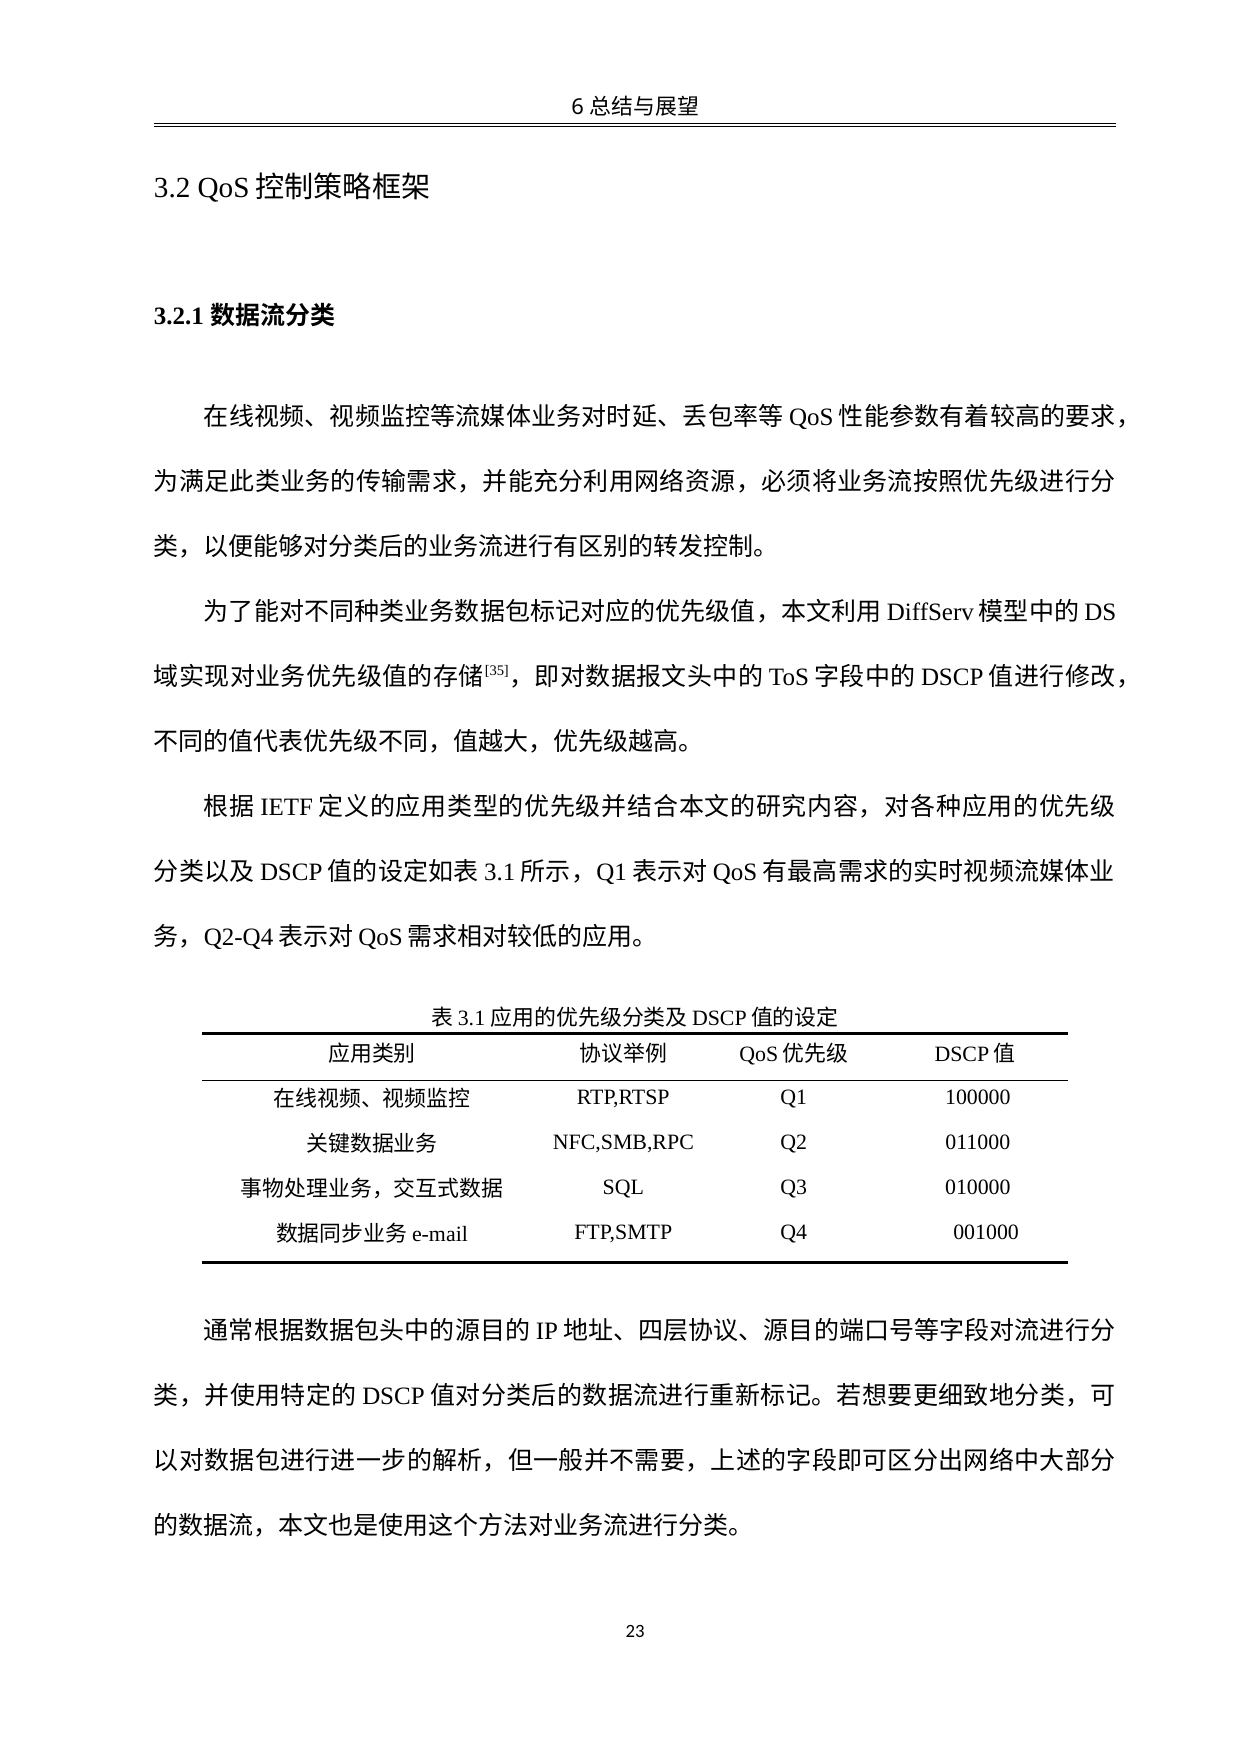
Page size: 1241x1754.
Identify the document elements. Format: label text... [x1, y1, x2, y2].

table_cell SQL [541, 1171, 705, 1216]
text 根据IETF定义的应用类型的优先级并结合本文的研究内容，对各种应用的优先级分类以及DSCP值的设定如表3.1所示，Q1表示对QoS有最高需求的实时视频流媒体业务，Q2-Q4表示对QoS需求相对较低的应用。 [154, 772, 1116, 967]
table_cell 100000 [882, 1081, 1068, 1126]
table_header 应用类别 [202, 1035, 541, 1080]
table_cell Q3 [705, 1171, 882, 1216]
text 通常根据数据包头中的源目的IP地址、四层协议、源目的端口号等字段对流进行分类，并使用特定的DSCP值对分类后的数据流进行重新标记。若想要更细致地分类，可以对数据包进行进一步的解析，但一般并不需要，上述的字段即可区分出网络中大部分的数据流，本文也是使用这个方法对业务流进行分类。 [154, 1296, 1116, 1556]
table_cell 在线视频、视频监控 [202, 1081, 541, 1126]
table_cell 010000 [882, 1171, 1068, 1216]
text 在线视频、视频监控等流媒体业务对时延、丢包率等QoS性能参数有着较高的要求，为满足此类业务的传输需求，并能充分利用网络资源，必须将业务流按照优先级进行分类，以便能够对分类后的业务流进行有区别的转发控制。 [154, 382, 1116, 577]
subtitle 3.2.1 数据流分类 [154, 281, 1116, 346]
table_cell 011000 [882, 1126, 1068, 1171]
text 表3.1 应用的优先级分类及DSCP值的设定 [154, 999, 1116, 1032]
table_header DSCP值 [882, 1035, 1068, 1080]
table_cell Q2 [705, 1126, 882, 1171]
subtitle 3.2 QoS控制策略框架 [154, 152, 1116, 217]
table_cell FTP,SMTP [541, 1216, 705, 1261]
table_cell NFC,SMB,RPC [541, 1126, 705, 1171]
table_cell Q1 [705, 1081, 882, 1126]
table_cell RTP,RTSP [541, 1081, 705, 1126]
table_header 协议举例 [541, 1035, 705, 1080]
table_cell 001000 [882, 1216, 1068, 1261]
table_header QoS优先级 [705, 1035, 882, 1080]
text 为了能对不同种类业务数据包标记对应的优先级值，本文利用DiffServ模型中的DS域实现对业务优先级值的存储[35]，即对数据报文头中的ToS字段中的DSCP值进行修改，不同的值代表优先级不同，值越大，优先级越高。 [154, 577, 1116, 772]
table_cell 数据同步业务 e-mail [202, 1216, 541, 1261]
table_cell Q4 [705, 1216, 882, 1261]
table_cell 关键数据业务 [202, 1126, 541, 1171]
table_cell 事物处理业务，交互式数据 [202, 1171, 541, 1216]
